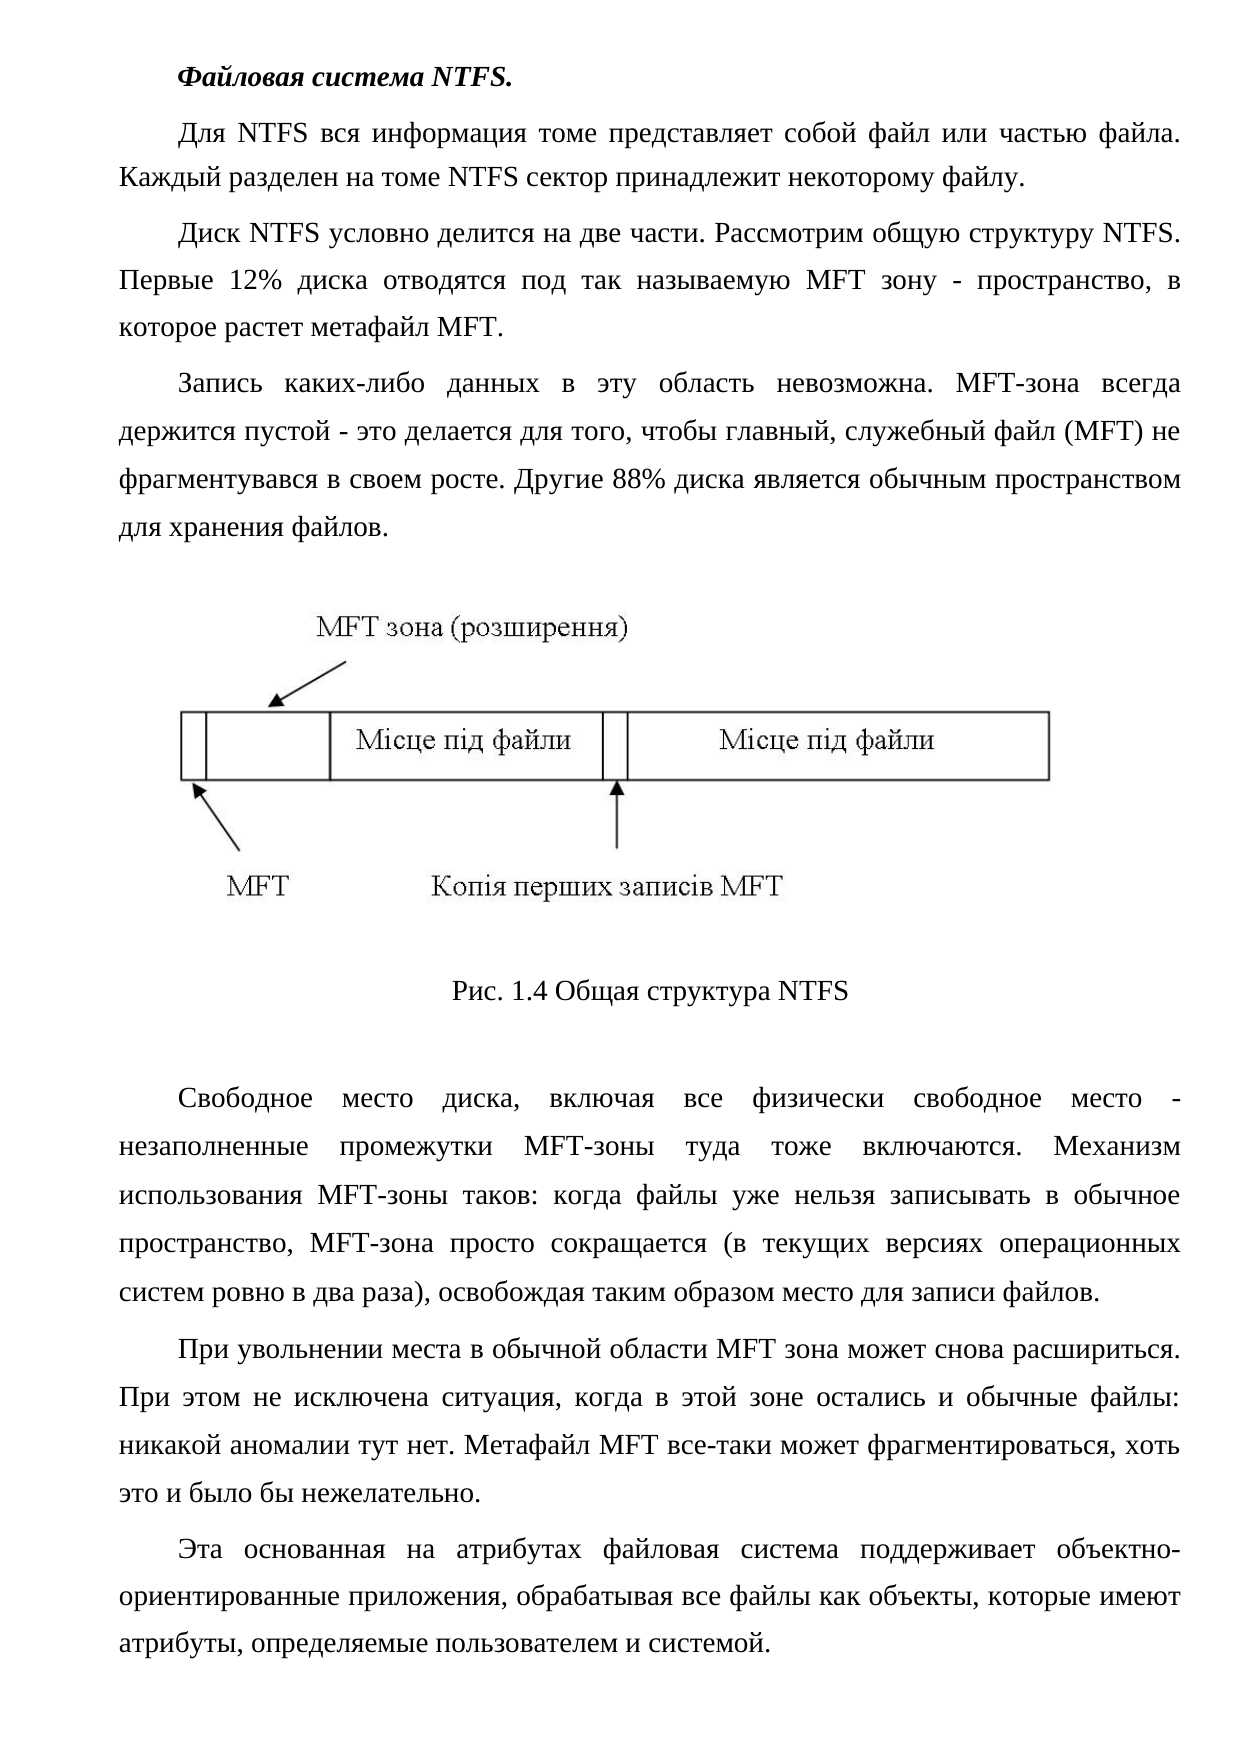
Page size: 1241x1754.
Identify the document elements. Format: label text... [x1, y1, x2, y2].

picture [177, 611, 1056, 907]
text Для NTFS вся информация томе представляет собой файл или частью файла. Каждый разделен на томе NTFS сектор принадлежит некоторому файлу. [119, 115, 1182, 192]
text Рис. 1.4 Общая структура NTFS [119, 973, 1182, 1006]
text Файловая система NTFS. [177, 59, 1182, 92]
text Эта основанная на атрибутах файловая система поддерживает объектно-ориентированные приложения, обрабатывая все файлы как объекты, которые имеют атрибуты, определяемые пользователем и системой. [119, 1531, 1182, 1658]
text При увольнении места в обычной области MFT зона может снова расшириться. При этом не исключена ситуация, когда в этой зоне остались и обычные файлы: никакой аномалии тут нет. Метафайл MFT все-таки может фрагментироваться, хоть это и было бы нежелательно. [119, 1331, 1182, 1508]
text Свободное место диска, включая все физически свободное место - незаполненные промежутки MFT-зоны туда тоже включаются. Механизм использования MFT-зоны таков: когда файлы уже нельзя записывать в обычное пространство, MFT-зона просто сокращается (в текущих версиях операционных систем ровно в два раза), освобождая таким образом место для записи файлов. [119, 1080, 1182, 1308]
text Запись каких-либо данных в эту область невозможна. MFT-зона всегда держится пустой - это делается для того, чтобы главный, служебный файл (MFT) не фрагментувався в своем росте. Другие 88% диска является обычным пространством для хранения файлов. [119, 366, 1182, 543]
text Диск NTFS условно делится на две части. Рассмотрим общую структуру NTFS. Первые 12% диска отводятся под так называемую MFT зону - пространство, в которое растет метафайл MFT. [119, 215, 1182, 342]
